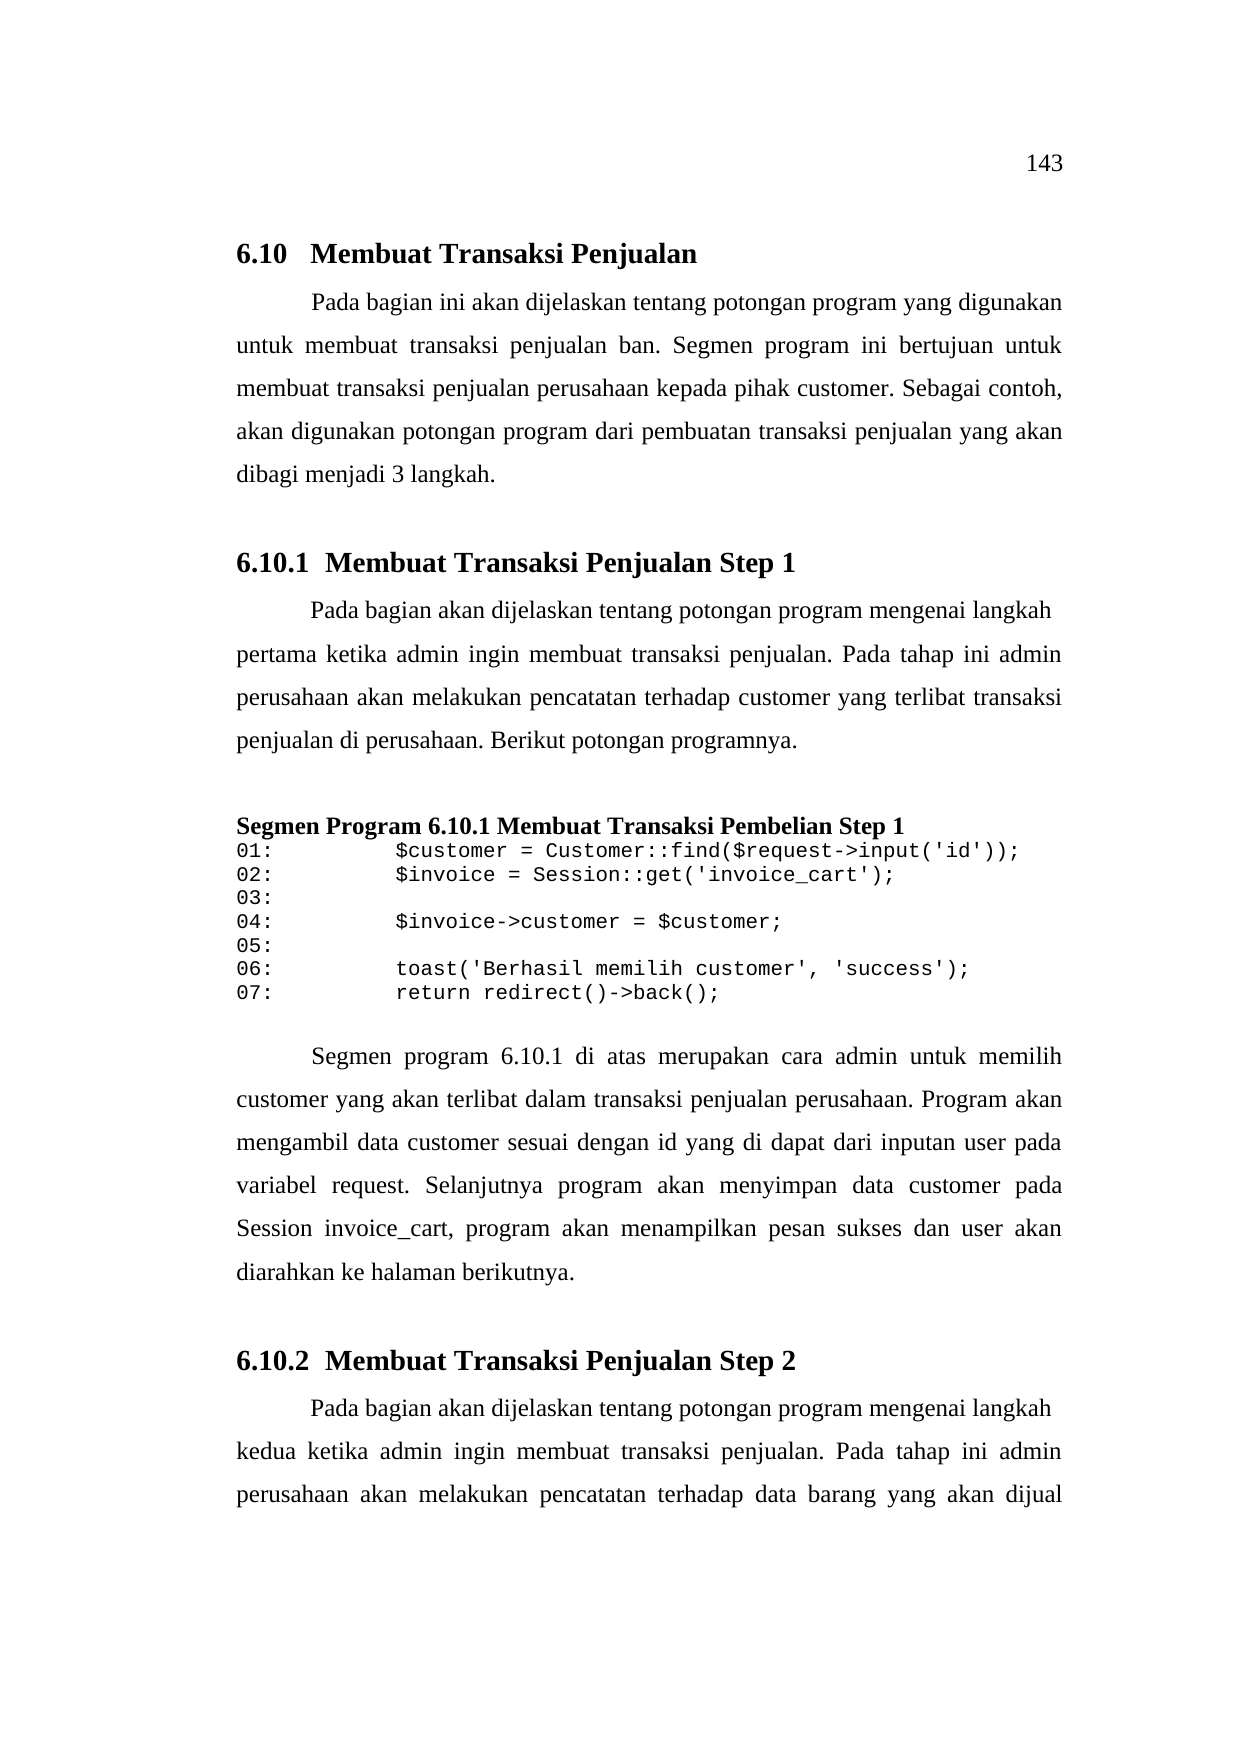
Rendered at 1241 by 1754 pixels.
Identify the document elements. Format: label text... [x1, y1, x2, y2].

text Pada bagian akan dijelaskan tentang potongan program mengenai langkah [236, 1393, 1063, 1422]
list return redirect()->back(); [236, 982, 1063, 1006]
text 6.10.1 Membuat Transaksi Penjualan Step 1 [236, 545, 1063, 579]
text pertama ketika admin ingin membuat transaksi penjualan. Pada tahap ini admin perusahaan akan melakukan pencatatan terhadap customer yang terlibat transaksi penjualan di perusahaan. Berikut potongan programnya. [236, 639, 1063, 754]
text Pada bagian akan dijelaskan tentang potongan program mengenai langkah [236, 596, 1063, 624]
text Segmen Program 6.10.1 Membuat Transaksi Pembelian Step 1 [236, 811, 1063, 840]
list $invoice->customer = $customer; [236, 911, 1063, 934]
list toast('Berhasil memilih customer', 'success'); [236, 958, 1063, 982]
text 6.10.2 Membuat Transaksi Penjualan Step 2 [236, 1343, 1063, 1376]
list $customer = Customer::find($request->input('id')); [236, 840, 1063, 864]
text Pada bagian ini akan dijelaskan tentang potongan program yang digunakan untuk membuat transaksi penjualan ban. Segmen program ini bertujuan untuk membuat transaksi penjualan perusahaan kepada pihak customer. Sebagai contoh, akan digunakan potongan program dari pembuatan transaksi penjualan yang akan dibagi menjadi 3 langkah. [236, 287, 1063, 488]
text Segmen program 6.10.1 di atas merupakan cara admin untuk memilih customer yang akan terlibat dalam transaksi penjualan perusahaan. Program akan mengambil data customer sesuai dengan id yang di dapat dari inputan user pada variabel request. Selanjutnya program akan menyimpan data customer pada Session invoice_cart, program akan menampilkan pesan sukses dan user akan diarahkan ke halaman berikutnya. [236, 1041, 1063, 1285]
text 6.10 Membuat Transaksi Penjualan [236, 236, 1063, 270]
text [236, 1436, 1063, 1508]
list $invoice = Session::get('invoice_cart'); [236, 864, 1063, 887]
